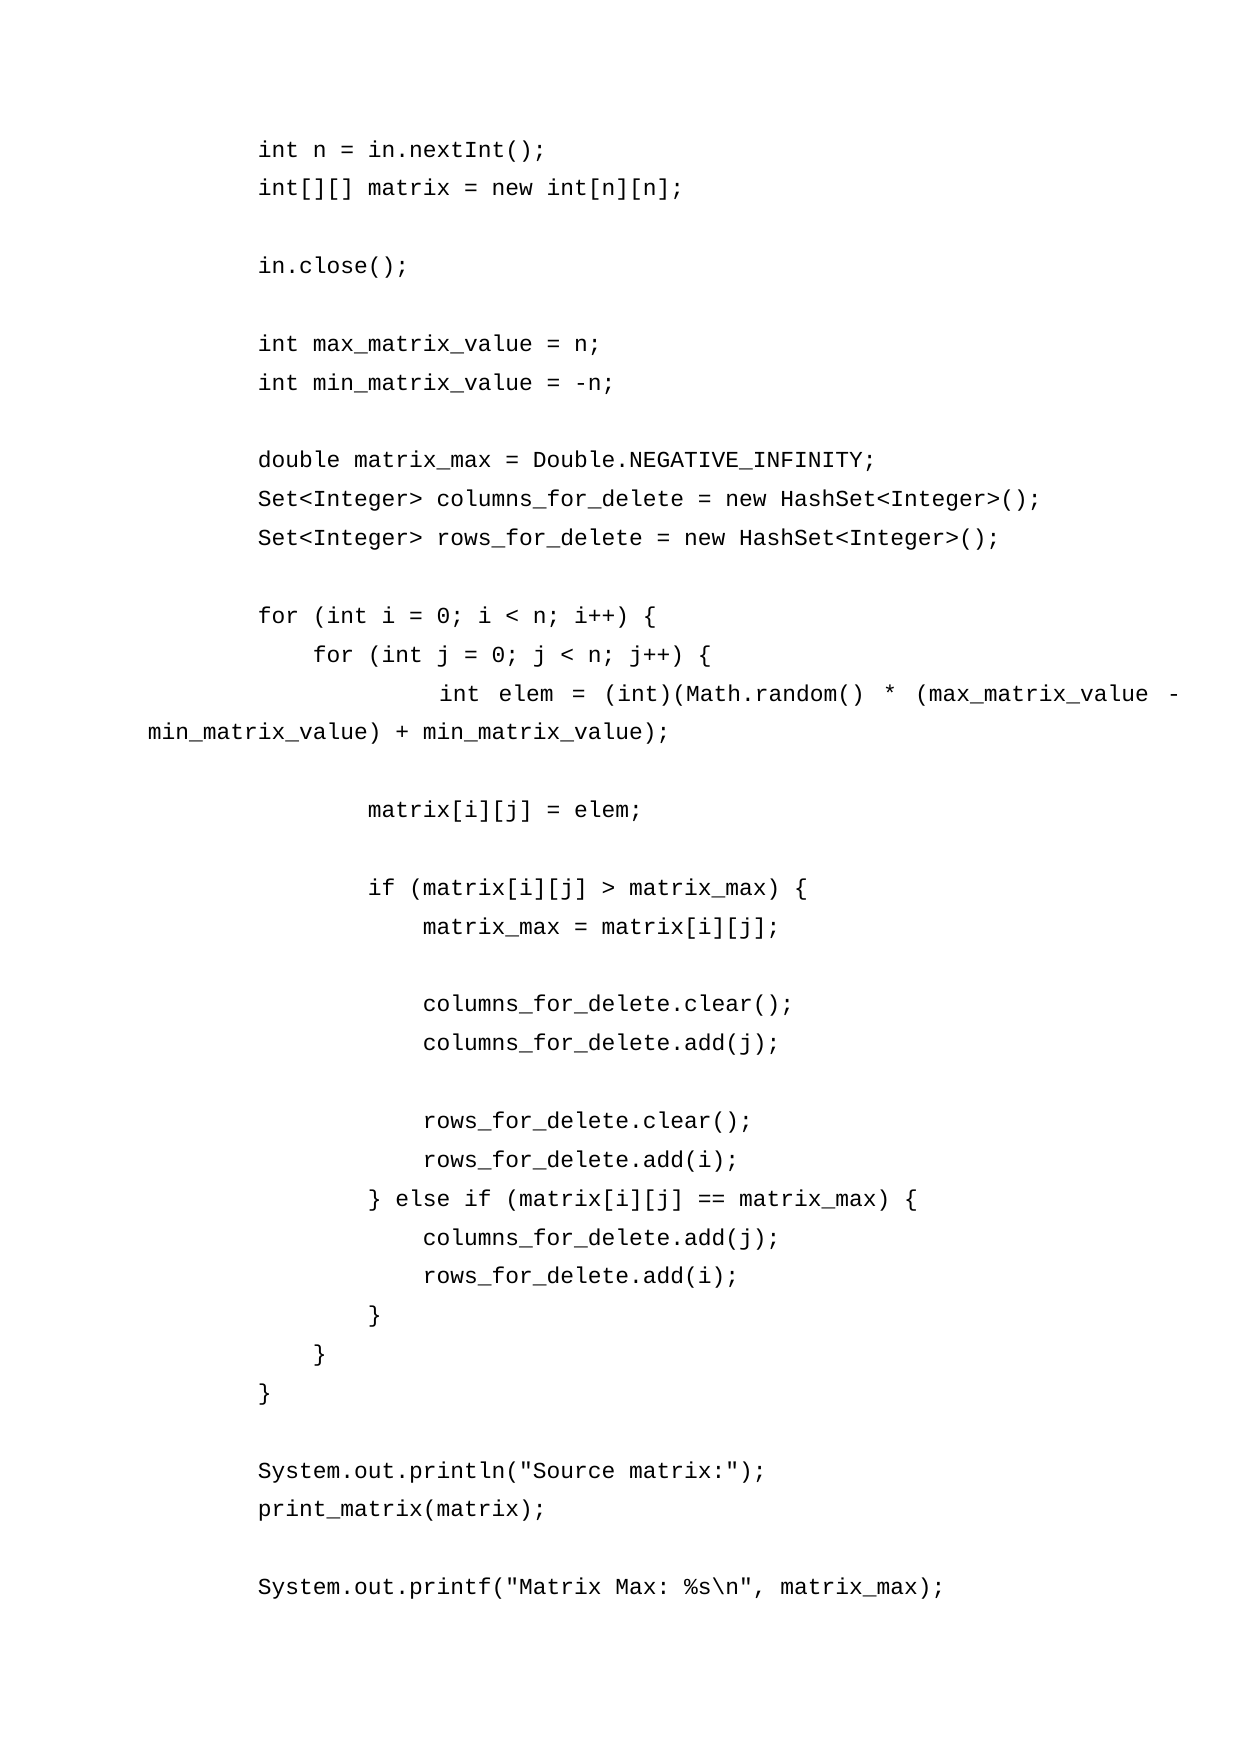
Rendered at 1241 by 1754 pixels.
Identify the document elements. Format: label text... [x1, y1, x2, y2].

text int n = in.nextInt(); [148, 138, 1181, 164]
text int min_matrix_value = -n; [148, 371, 1181, 397]
text System.out.printf("Matrix Max: %s\n", matrix_max); [148, 1576, 1181, 1601]
text in.close(); [148, 254, 1181, 280]
text } else if (matrix[i][j] == matrix_max) { [148, 1187, 1181, 1213]
text print_matrix(matrix); [148, 1498, 1181, 1524]
text columns_for_delete.add(j); [148, 1226, 1181, 1252]
text rows_for_delete.add(i); [148, 1265, 1181, 1291]
text Set<Integer> rows_for_delete = new HashSet<Integer>(); [148, 526, 1181, 552]
text columns_for_delete.add(j); [148, 1032, 1181, 1057]
text Set<Integer> columns_for_delete = new HashSet<Integer>(); [148, 488, 1181, 513]
text matrix[i][j] = elem; [148, 798, 1181, 824]
text rows_for_delete.clear(); [148, 1109, 1181, 1135]
text columns_for_delete.clear(); [148, 993, 1181, 1019]
text } [148, 1342, 1181, 1368]
text } [148, 1381, 1181, 1407]
text if (matrix[i][j] > matrix_max) { [148, 876, 1181, 902]
text int elem = (int)(Math.random() * (max_matrix_value - min_matrix_value) + min_matrix_value); [148, 682, 1181, 747]
text for (int i = 0; i < n; i++) { [148, 604, 1181, 630]
text int[][] matrix = new int[n][n]; [148, 177, 1181, 203]
text } [148, 1303, 1181, 1329]
text for (int j = 0; j < n; j++) { [148, 643, 1181, 669]
text double matrix_max = Double.NEGATIVE_INFINITY; [148, 449, 1181, 475]
text int max_matrix_value = n; [148, 332, 1181, 358]
text System.out.println("Source matrix:"); [148, 1459, 1181, 1485]
text rows_for_delete.add(i); [148, 1148, 1181, 1174]
text matrix_max = matrix[i][j]; [148, 915, 1181, 941]
